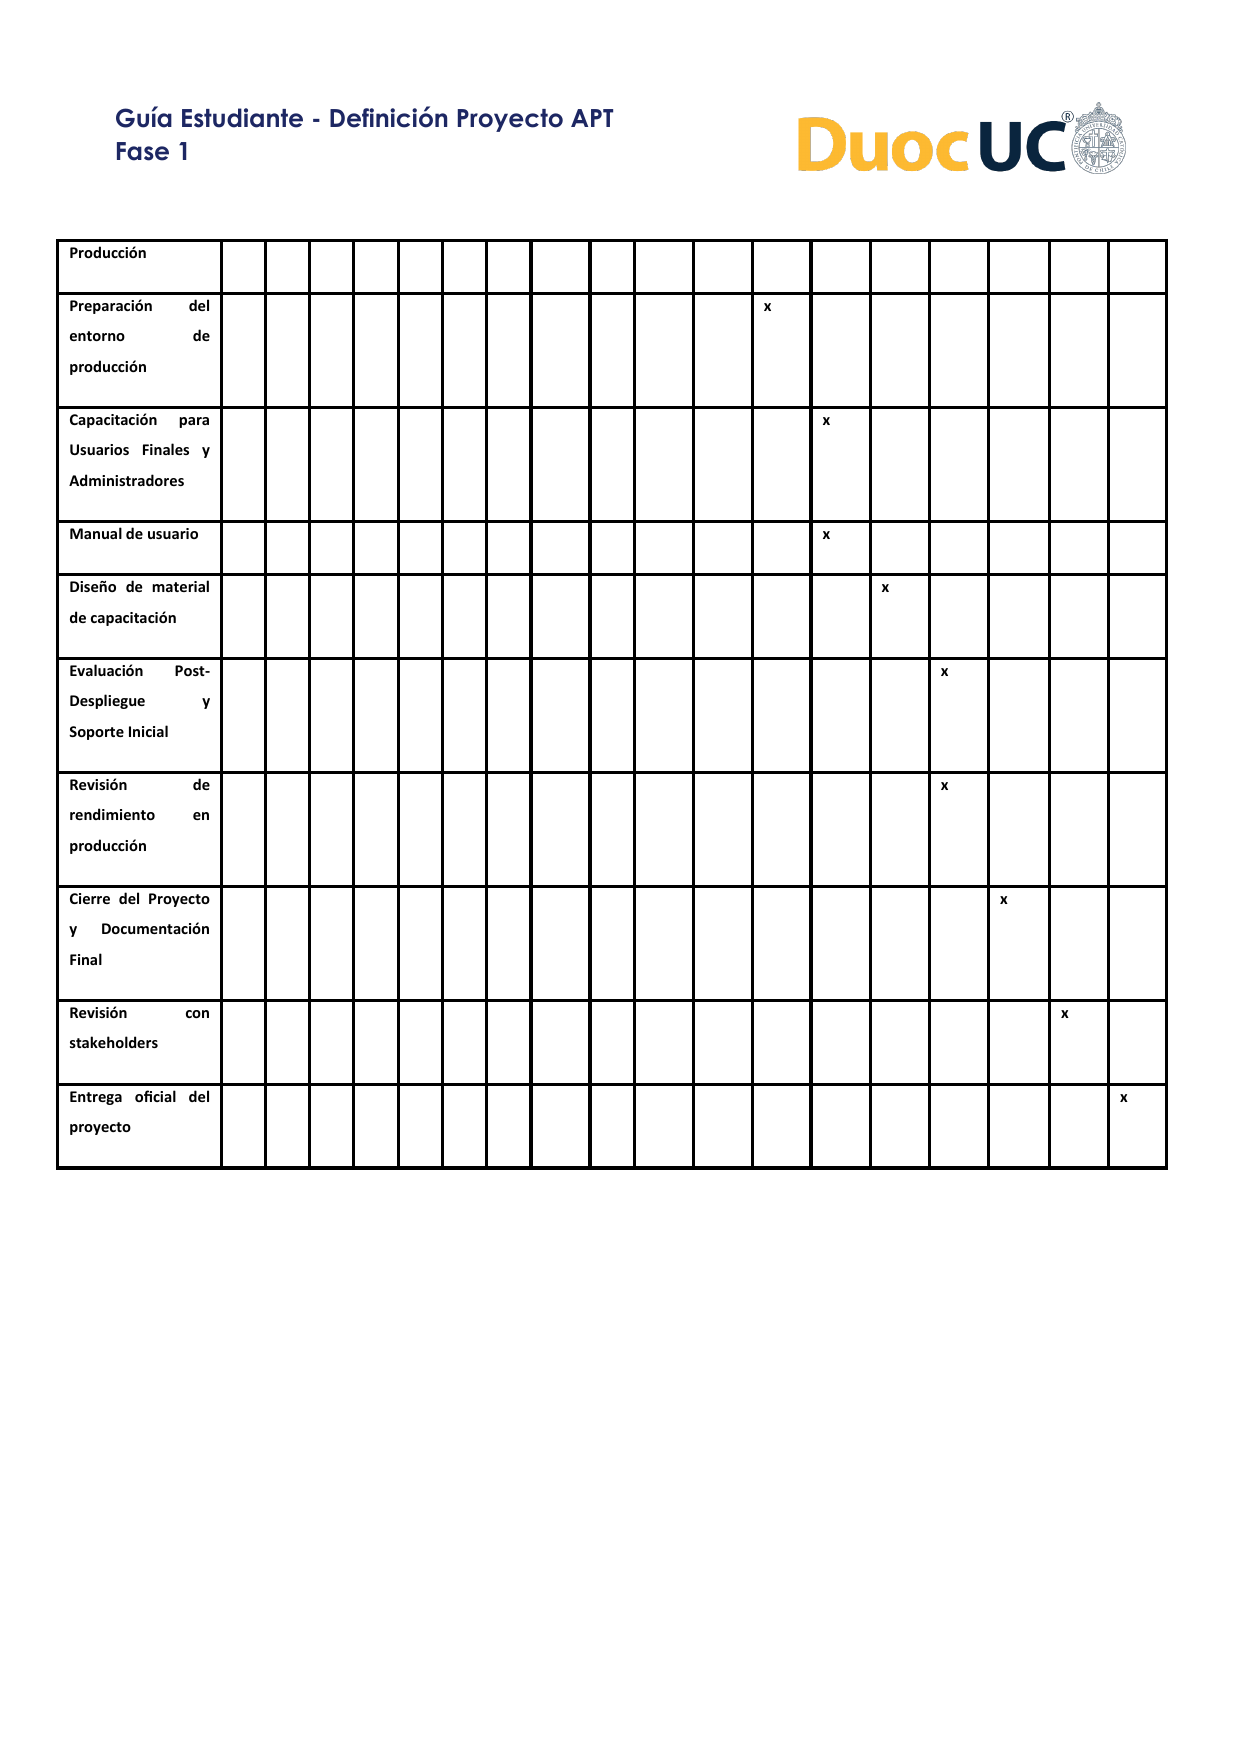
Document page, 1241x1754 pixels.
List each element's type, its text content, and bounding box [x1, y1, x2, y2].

table_cell Revisión de rendimiento en producción [59, 774, 220, 885]
table_cell [267, 888, 308, 999]
table_cell [931, 523, 987, 573]
table_cell [990, 242, 1048, 292]
table_cell [533, 888, 588, 999]
table_cell [990, 295, 1048, 406]
table_cell [695, 774, 751, 885]
table_cell [1051, 295, 1107, 406]
table_cell [813, 242, 869, 292]
table_cell [533, 576, 588, 657]
table_cell [1051, 660, 1107, 771]
table_cell [931, 1086, 987, 1166]
table_cell [223, 1002, 264, 1083]
table_cell [1051, 774, 1107, 885]
table_cell [813, 660, 869, 771]
table_cell [754, 409, 809, 520]
table_cell [267, 660, 308, 771]
table_cell [311, 576, 352, 657]
table_cell [400, 774, 441, 885]
table_cell [488, 523, 529, 573]
table_cell [872, 409, 928, 520]
table_cell x [754, 295, 809, 406]
table_cell [1051, 1086, 1107, 1166]
table_cell [267, 1002, 308, 1083]
table_cell [355, 523, 397, 573]
table_cell [1110, 242, 1165, 292]
table_cell [223, 1086, 264, 1166]
table_cell [636, 660, 692, 771]
table_cell [355, 1086, 397, 1166]
table_cell [813, 576, 869, 657]
table_cell [533, 660, 588, 771]
table_cell [636, 242, 692, 292]
table_cell [754, 888, 809, 999]
table_cell [488, 576, 529, 657]
table_cell [223, 660, 264, 771]
table_cell [533, 242, 588, 292]
table_cell [1110, 660, 1165, 771]
table_cell [1051, 409, 1107, 520]
table_cell [267, 242, 308, 292]
table_cell [400, 888, 441, 999]
table_cell [533, 1086, 588, 1166]
table_cell [1110, 295, 1165, 406]
table_cell [355, 774, 397, 885]
table_cell [695, 660, 751, 771]
table_cell [311, 295, 352, 406]
table_cell [223, 576, 264, 657]
table_cell [355, 409, 397, 520]
table_cell x [813, 523, 869, 573]
table_cell [311, 1002, 352, 1083]
table_cell x [1051, 1002, 1107, 1083]
table_cell [1110, 888, 1165, 999]
table_cell [311, 888, 352, 999]
table_cell [400, 409, 441, 520]
table_cell [223, 523, 264, 573]
table_cell [1110, 1002, 1165, 1083]
table_cell [444, 409, 485, 520]
table_cell [400, 576, 441, 657]
table_cell [1110, 774, 1165, 885]
table_cell [990, 576, 1048, 657]
table_cell [592, 888, 633, 999]
table_cell [311, 242, 352, 292]
table_cell [267, 1086, 308, 1166]
table_cell [223, 242, 264, 292]
table_cell [1051, 576, 1107, 657]
table_cell [488, 888, 529, 999]
table_cell [636, 409, 692, 520]
table_cell [444, 295, 485, 406]
table_cell x [813, 409, 869, 520]
table_cell Entrega oficial del proyecto [59, 1086, 220, 1166]
table_cell [223, 888, 264, 999]
table_cell [931, 409, 987, 520]
table_cell [636, 888, 692, 999]
table_cell [1110, 409, 1165, 520]
table_cell [872, 888, 928, 999]
table_cell [931, 295, 987, 406]
table_cell [533, 523, 588, 573]
table_cell [355, 660, 397, 771]
table_cell [444, 242, 485, 292]
table_cell x [1110, 1086, 1165, 1166]
table_cell [990, 523, 1048, 573]
table_cell [872, 1002, 928, 1083]
table_cell [533, 409, 588, 520]
table_cell [223, 295, 264, 406]
table_cell [754, 1002, 809, 1083]
table_cell [311, 774, 352, 885]
table_cell [754, 576, 809, 657]
table_cell [636, 1086, 692, 1166]
table_cell [695, 523, 751, 573]
table_cell [311, 1086, 352, 1166]
table_cell Manual de usuario [59, 523, 220, 573]
table_cell [533, 295, 588, 406]
table_cell [813, 774, 869, 885]
table_cell [592, 576, 633, 657]
table_cell [267, 576, 308, 657]
table_cell x [931, 774, 987, 885]
table_cell [488, 774, 529, 885]
table_cell [355, 1002, 397, 1083]
table_cell [444, 660, 485, 771]
table_cell [592, 242, 633, 292]
table_cell [1110, 523, 1165, 573]
table_cell [592, 409, 633, 520]
table_cell [488, 409, 529, 520]
table_cell [444, 523, 485, 573]
table_cell [444, 1086, 485, 1166]
table_cell [592, 1002, 633, 1083]
table_cell [990, 409, 1048, 520]
table_cell [872, 523, 928, 573]
table_cell [488, 242, 529, 292]
table_cell [1110, 576, 1165, 657]
table_cell [636, 295, 692, 406]
table_cell [1051, 888, 1107, 999]
table_cell [444, 576, 485, 657]
table_cell Cierre del Proyecto y Documentación Final [59, 888, 220, 999]
table_cell [223, 409, 264, 520]
table_cell Preparación del entorno de producción [59, 295, 220, 406]
table_cell Diseño de material de capacitación [59, 576, 220, 657]
table_cell [990, 1086, 1048, 1166]
table_cell [636, 774, 692, 885]
table_cell [488, 1086, 529, 1166]
table_cell [311, 660, 352, 771]
table_cell x [931, 660, 987, 771]
table_cell [990, 1002, 1048, 1083]
table_cell [400, 660, 441, 771]
table_cell [695, 1002, 751, 1083]
table_cell x [990, 888, 1048, 999]
table_cell [592, 295, 633, 406]
table_cell [931, 242, 987, 292]
table_cell Revisión con stakeholders [59, 1002, 220, 1083]
table_cell [754, 1086, 809, 1166]
table_cell [1051, 523, 1107, 573]
table_cell [444, 888, 485, 999]
table_cell [267, 295, 308, 406]
table_cell [444, 1002, 485, 1083]
table_cell [488, 1002, 529, 1083]
table_cell [931, 888, 987, 999]
table_cell [813, 1086, 869, 1166]
table_cell [990, 660, 1048, 771]
table_cell [488, 295, 529, 406]
table_cell [813, 888, 869, 999]
table_cell Despliegue del Sistema en el Entorno de Producción [59, 242, 220, 292]
table_cell [592, 660, 633, 771]
table_cell [223, 774, 264, 885]
table_cell [400, 295, 441, 406]
table_cell [592, 523, 633, 573]
table_cell [267, 774, 308, 885]
table_cell [267, 409, 308, 520]
table_cell [931, 576, 987, 657]
table_cell [636, 523, 692, 573]
table_cell [400, 1086, 441, 1166]
table_cell [872, 774, 928, 885]
table_cell [872, 295, 928, 406]
table_cell [355, 295, 397, 406]
table_cell [592, 774, 633, 885]
table_cell [267, 523, 308, 573]
table_cell [990, 774, 1048, 885]
table_cell [1051, 242, 1107, 292]
table_cell [400, 1002, 441, 1083]
table_cell [355, 242, 397, 292]
table_cell [311, 409, 352, 520]
table_cell [754, 523, 809, 573]
table_cell Evaluación Post-Despliegue y Soporte Inicial [59, 660, 220, 771]
table_cell [872, 1086, 928, 1166]
table_cell [400, 242, 441, 292]
table_cell [533, 774, 588, 885]
table_cell [636, 1002, 692, 1083]
table_cell [695, 576, 751, 657]
table_cell [695, 242, 751, 292]
table_cell [533, 1002, 588, 1083]
picture [798, 102, 1126, 174]
table_cell [592, 1086, 633, 1166]
table_cell [355, 576, 397, 657]
table_cell [636, 576, 692, 657]
table_cell [311, 523, 352, 573]
table_cell x [872, 576, 928, 657]
table_cell [931, 1002, 987, 1083]
table_cell [488, 660, 529, 771]
table_cell x [754, 242, 809, 292]
table_cell [813, 295, 869, 406]
table_cell [400, 523, 441, 573]
table_cell [695, 888, 751, 999]
table_cell [695, 1086, 751, 1166]
table_cell Capacitación para Usuarios Finales y Administradores [59, 409, 220, 520]
table_cell [872, 660, 928, 771]
table_cell [754, 774, 809, 885]
table_cell [754, 660, 809, 771]
table_cell [355, 888, 397, 999]
table_cell [695, 409, 751, 520]
table_cell [444, 774, 485, 885]
table_cell [813, 1002, 869, 1083]
table_cell [695, 295, 751, 406]
table_cell [872, 242, 928, 292]
